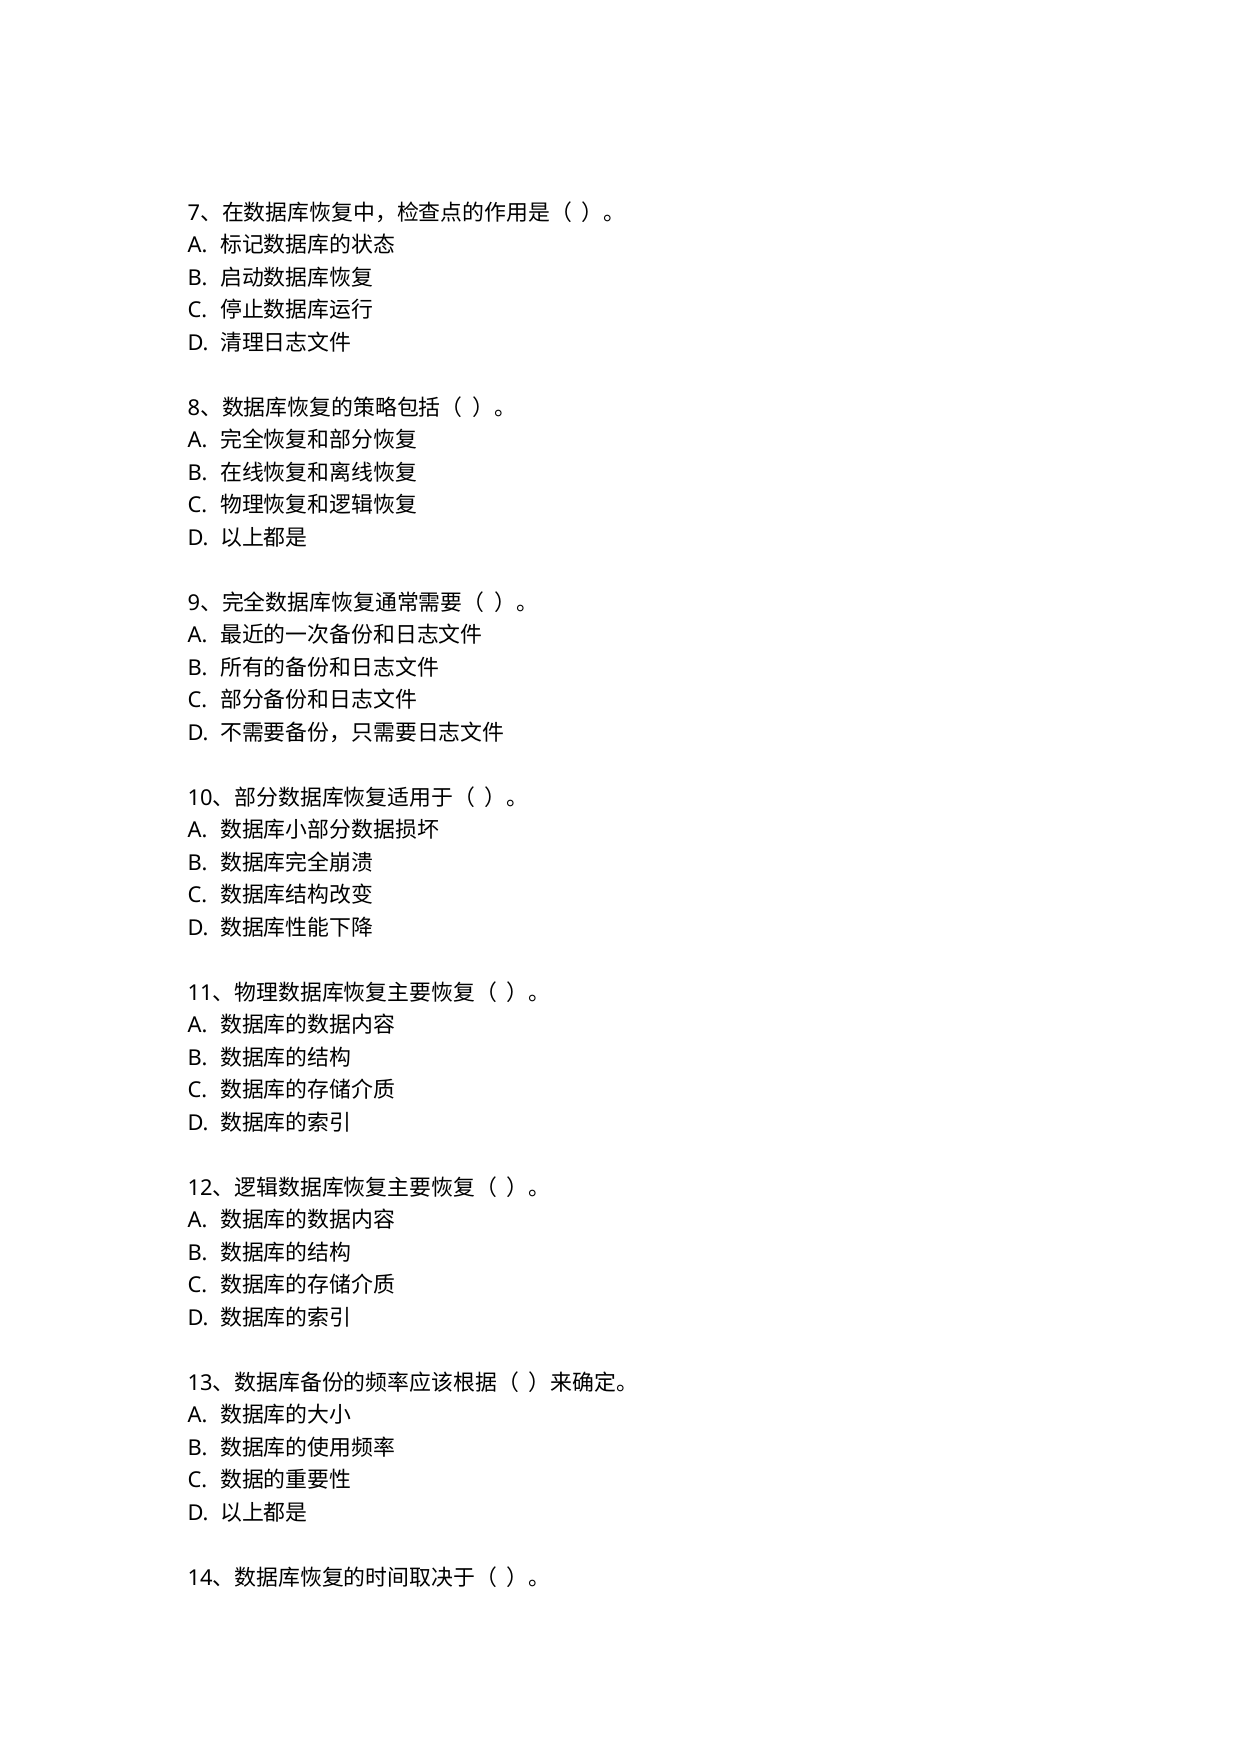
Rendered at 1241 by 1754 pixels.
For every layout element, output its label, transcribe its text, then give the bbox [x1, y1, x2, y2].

list 数据库结构改变 [187, 877, 1053, 909]
list 清理日志文件 [187, 324, 1053, 357]
list 数据库的数据内容 [187, 1007, 1053, 1039]
list 最近的一次备份和日志文件 [187, 617, 1053, 649]
list 数据库的索引 [187, 1299, 1053, 1332]
list 数据库的大小 [187, 1397, 1053, 1429]
list 在线恢复和离线恢复 [187, 454, 1053, 487]
list 部分备份和日志文件 [187, 682, 1053, 714]
list 数据库恢复的时间取决于（ ）。 [187, 1559, 1053, 1592]
list 数据库的结构 [187, 1039, 1053, 1072]
list 以上都是 [187, 1494, 1053, 1527]
list 数据库的存储介质 [187, 1267, 1053, 1299]
list 标记数据库的状态 [187, 227, 1053, 259]
list 不需要备份，只需要日志文件 [187, 714, 1053, 747]
list 启动数据库恢复 [187, 259, 1053, 292]
list 数据库完全崩溃 [187, 844, 1053, 877]
list 完全数据库恢复通常需要（ ）。 [187, 584, 1053, 617]
list 停止数据库运行 [187, 292, 1053, 324]
list 所有的备份和日志文件 [187, 649, 1053, 682]
list 逻辑数据库恢复主要恢复（ ）。 [187, 1169, 1053, 1202]
list 数据库性能下降 [187, 909, 1053, 942]
list 物理恢复和逻辑恢复 [187, 487, 1053, 519]
list 数据库小部分数据损坏 [187, 812, 1053, 844]
list 数据库的使用频率 [187, 1429, 1053, 1462]
list 数据库的数据内容 [187, 1202, 1053, 1234]
list 以上都是 [187, 519, 1053, 552]
list 在数据库恢复中，检查点的作用是（ ）。 [187, 194, 1053, 227]
list 物理数据库恢复主要恢复（ ）。 [187, 974, 1053, 1007]
list 数据库备份的频率应该根据（ ）来确定。 [187, 1364, 1053, 1397]
list 部分数据库恢复适用于（ ）。 [187, 779, 1053, 812]
list 数据库的存储介质 [187, 1072, 1053, 1104]
list 数据的重要性 [187, 1462, 1053, 1494]
list 数据库的索引 [187, 1104, 1053, 1137]
list 数据库的结构 [187, 1234, 1053, 1267]
list 数据库恢复的策略包括（ ）。 [187, 389, 1053, 422]
list 完全恢复和部分恢复 [187, 422, 1053, 454]
